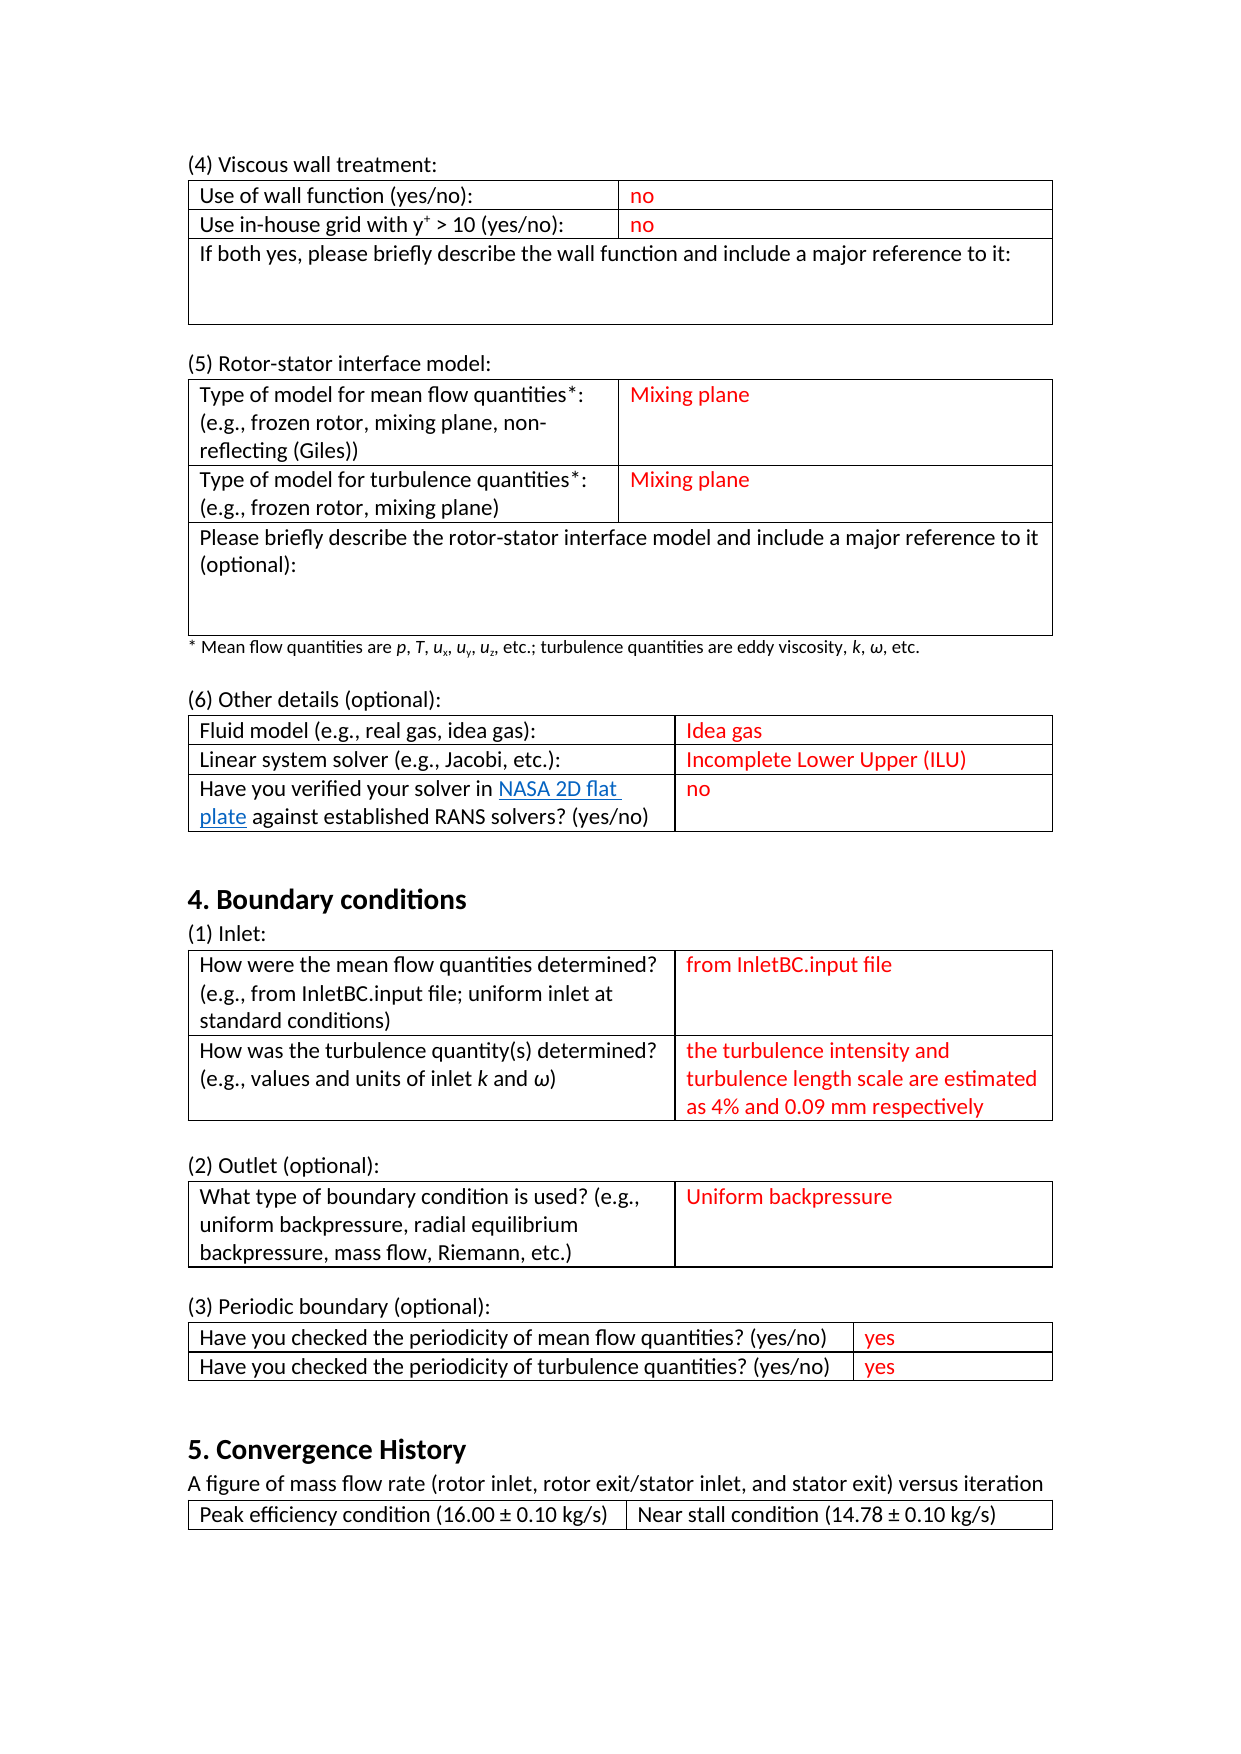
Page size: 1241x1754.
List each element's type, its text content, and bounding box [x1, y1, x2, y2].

table_cell yes [854, 1353, 1052, 1380]
table_cell no [676, 775, 1052, 831]
text (2) Outlet (optional): [187, 1151, 1053, 1179]
text (6) Other details (optional): [187, 685, 1053, 713]
table_cell Have you verified your solver in NASA 2D flat plate against established RANS solvers? (yes/no) [189, 775, 674, 831]
text (5) Rotor-stator interface model: [187, 349, 1053, 377]
table_header Peak efficiency condition (16.00 ± 0.10 kg/s) [189, 1501, 626, 1528]
table_cell Please briefly describe the rotor-stator interface model and include a major reference to it (optional): [189, 523, 1052, 635]
text (3) Periodic boundary (optional): [187, 1292, 1053, 1320]
text (1) Inlet: [187, 919, 1053, 947]
table_cell Mixing plane [619, 466, 1052, 522]
table_header Uniform backpressure [676, 1182, 1052, 1266]
table_cell Linear system solver (e.g., Jacobi, etc.): [189, 745, 674, 773]
table_header Mixing plane [619, 380, 1052, 464]
table_cell no [619, 210, 1052, 238]
list Boundary conditions [187, 881, 1053, 917]
table_header yes [854, 1323, 1052, 1351]
table_cell Have you checked the periodicity of turbulence quantities? (yes/no) [189, 1353, 853, 1380]
table_header Fluid model (e.g., real gas, idea gas): [189, 716, 674, 744]
text (4) Viscous wall treatment: [187, 150, 1053, 178]
table_cell Type of model for turbulence quantities*: (e.g., frozen rotor, mixing plane) [189, 466, 618, 522]
table_header no [619, 181, 1052, 209]
table_cell Incomplete Lower Upper (ILU) [676, 745, 1052, 773]
table_header Near stall condition (14.78 ± 0.10 kg/s) [627, 1501, 1052, 1528]
table_header Have you checked the periodicity of mean flow quantities? (yes/no) [189, 1323, 853, 1351]
table_cell If both yes, please briefly describe the wall function and include a major reference to it: [189, 239, 1052, 323]
list Convergence History [187, 1431, 1053, 1466]
table_header Type of model for mean flow quantities*: (e.g., frozen rotor, mixing plane, non-reflecting (Giles)) [189, 380, 618, 464]
table_cell How was the turbulence quantity(s) determined? (e.g., values and units of inlet k and ω) [189, 1036, 674, 1120]
table_header What type of boundary condition is used? (e.g., uniform backpressure, radial equilibrium backpressure, mass flow, Riemann, etc.) [189, 1182, 674, 1266]
table_cell Use in-house grid with y+ > 10 (yes/no): [189, 210, 618, 238]
table_cell the turbulence intensity and turbulence length scale are estimated as 4% and 0.09 mm respectively [676, 1036, 1052, 1120]
table_header How were the mean flow quantities determined? (e.g., from InletBC.input file; uniform inlet at standard conditions) [189, 951, 674, 1035]
text * Mean flow quantities are p, T, ux, uy, uz, etc.; turbulence quantities are eddy viscosity, k, ω, etc. [187, 636, 1053, 659]
table_header Use of wall function (yes/no): [189, 181, 618, 209]
table_header from InletBC.input file [676, 951, 1052, 1035]
text A figure of mass flow rate (rotor inlet, rotor exit/stator inlet, and stator exit) versus iteration [187, 1469, 1053, 1497]
table_header Idea gas [676, 716, 1052, 744]
